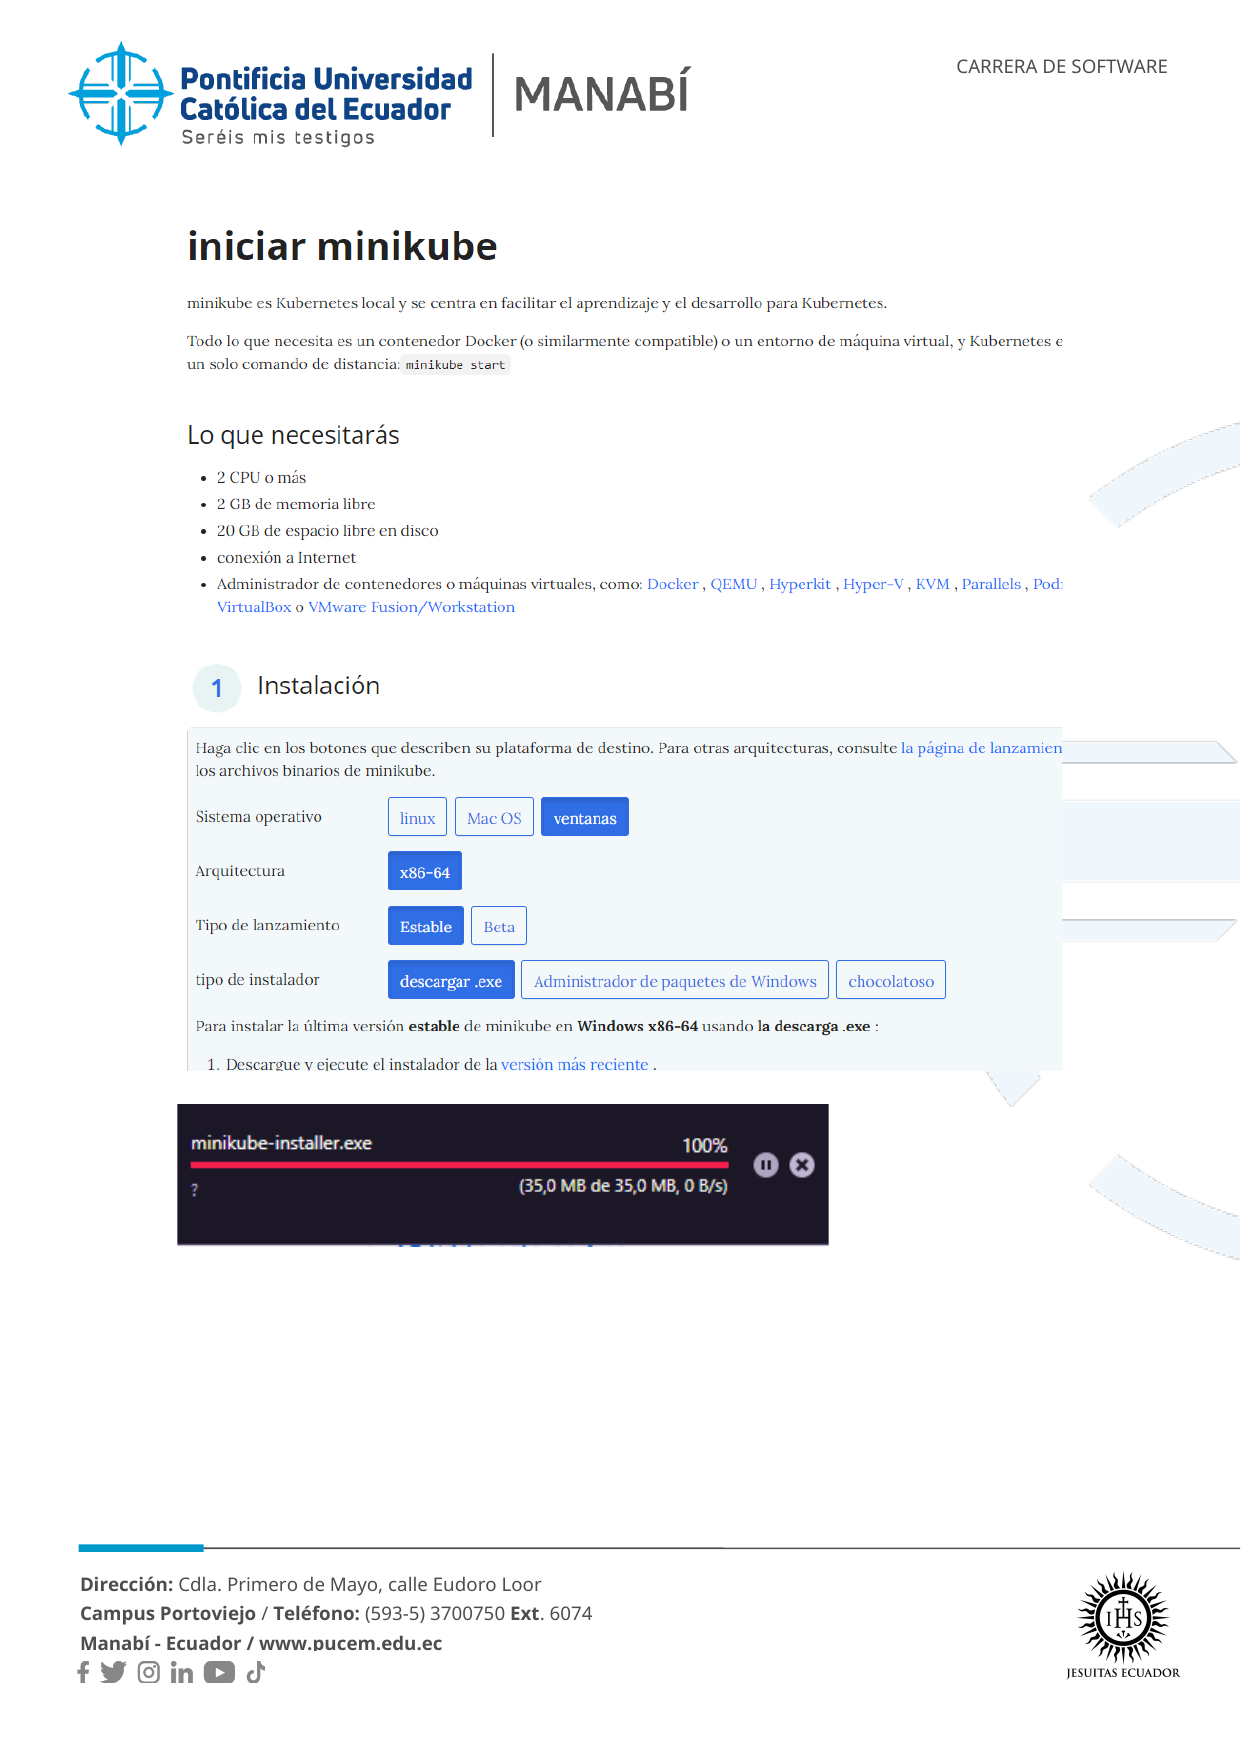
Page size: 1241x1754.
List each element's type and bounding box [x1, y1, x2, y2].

picture [59, 37, 704, 150]
picture [77, 1661, 265, 1683]
picture [177, 222, 1241, 1386]
picture [1065, 1570, 1182, 1684]
